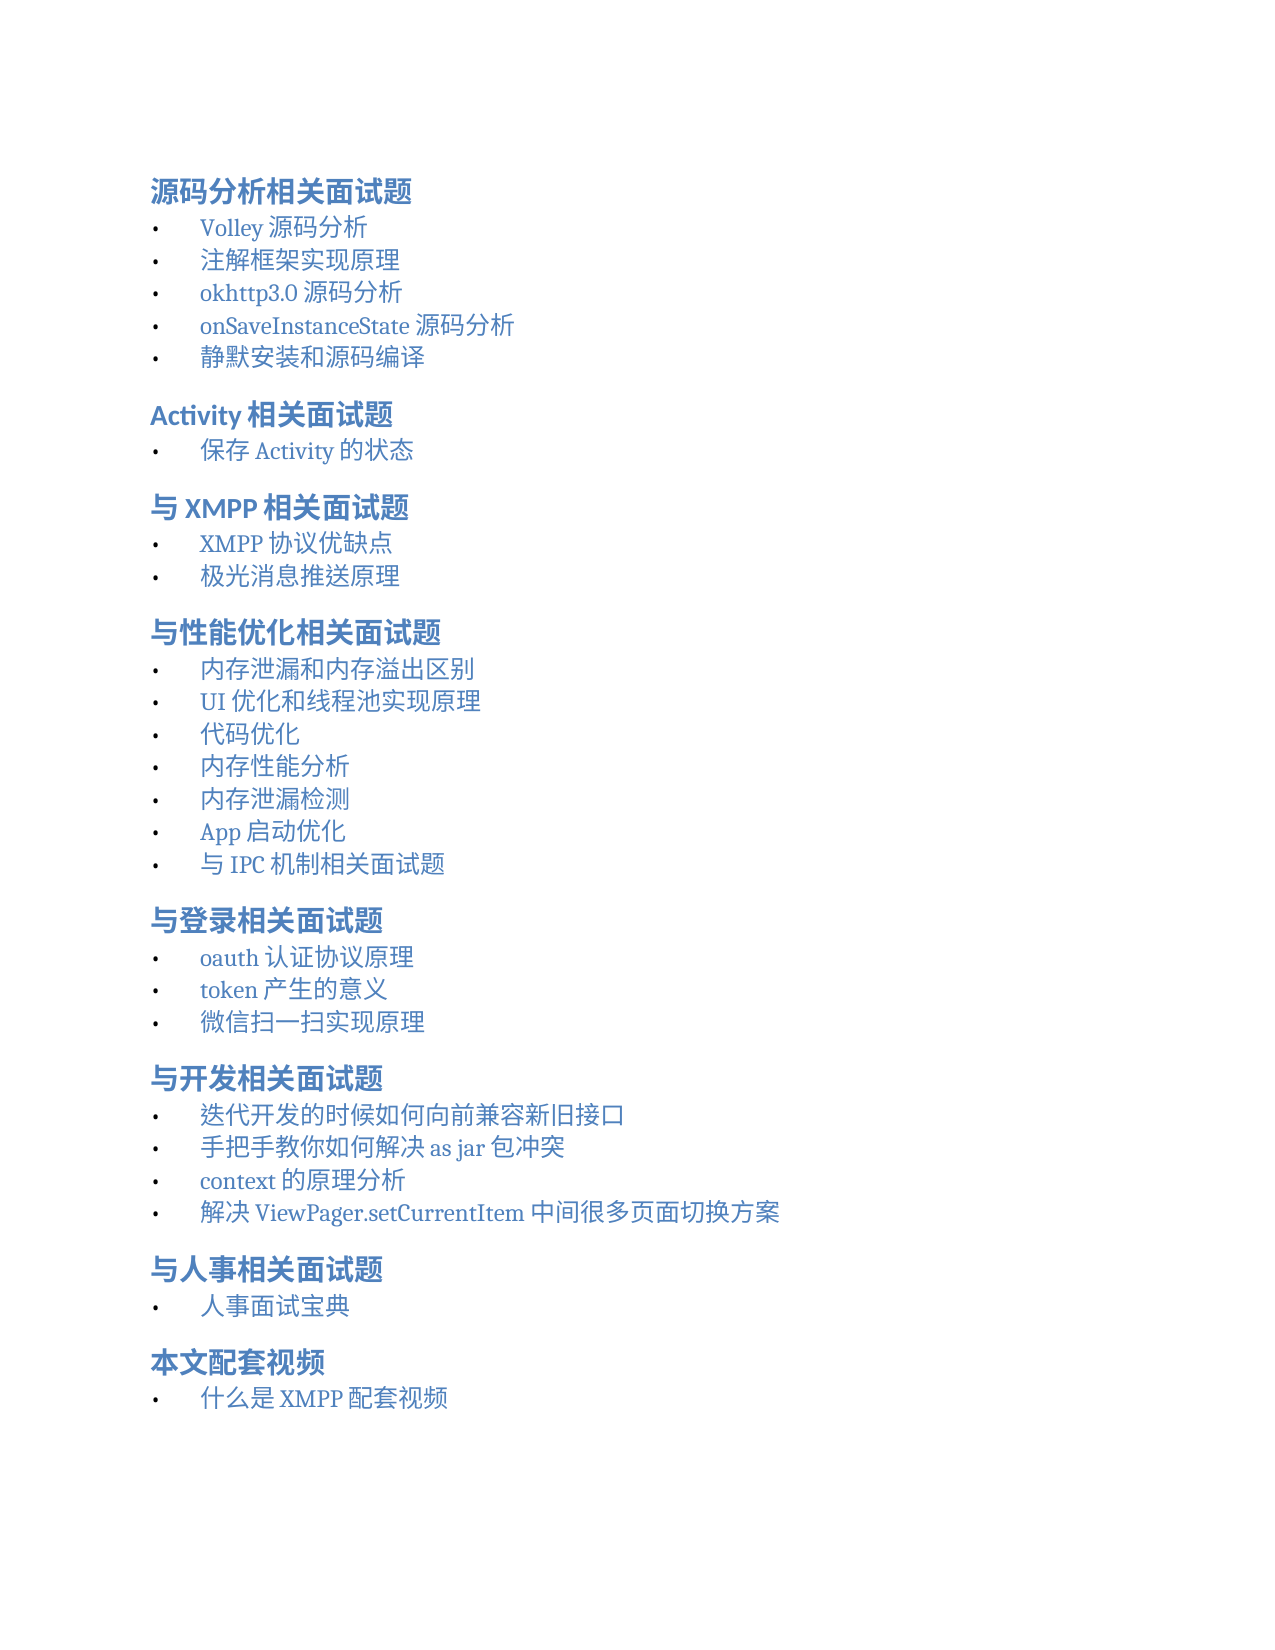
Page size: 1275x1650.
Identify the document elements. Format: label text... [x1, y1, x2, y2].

list 内存性能分析 [150, 753, 1125, 782]
list 与IPC机制相关面试题 [150, 851, 1125, 879]
list 手把手教你如何解决as jar包冲突 [150, 1134, 1125, 1163]
list 人事面试宝典 [150, 1292, 1125, 1321]
subtitle 与XMPP相关面试题 [150, 487, 1125, 527]
list 迭代开发的时候如何向前兼容新旧接口 [150, 1102, 1125, 1131]
subtitle 本文配套视频 [150, 1342, 1125, 1382]
subtitle 与开发相关面试题 [150, 1058, 1125, 1098]
subtitle 与登录相关面试题 [150, 900, 1125, 940]
subtitle 与人事相关面试题 [150, 1249, 1125, 1289]
list App启动优化 [150, 818, 1125, 847]
list XMPP协议优缺点 [150, 530, 1125, 559]
subtitle 源码分析相关面试题 [150, 171, 1125, 211]
list 极光消息推送原理 [150, 563, 1125, 592]
list okhttp3.0源码分析 [150, 279, 1125, 308]
list 内存泄漏和内存溢出区别 [150, 656, 1125, 684]
subtitle 与性能优化相关面试题 [150, 612, 1125, 652]
list 静默安装和源码编译 [150, 344, 1125, 373]
list context的原理分析 [150, 1167, 1125, 1196]
list 微信扫一扫实现原理 [150, 1009, 1125, 1038]
list Volley源码分析 [150, 214, 1125, 243]
list 代码优化 [150, 721, 1125, 749]
list 解决ViewPager.setCurrentItem中间很多页面切换方案 [150, 1199, 1125, 1228]
list UI优化和线程池实现原理 [150, 688, 1125, 717]
list 注解框架实现原理 [150, 247, 1125, 276]
list oauth认证协议原理 [150, 944, 1125, 973]
subtitle Activity相关面试题 [150, 394, 1125, 433]
list 什么是XMPP配套视频 [150, 1385, 1125, 1414]
list 内存泄漏检测 [150, 786, 1125, 814]
list token产生的意义 [150, 976, 1125, 1005]
list onSaveInstanceState源码分析 [150, 312, 1125, 341]
list 保存Activity的状态 [150, 437, 1125, 466]
